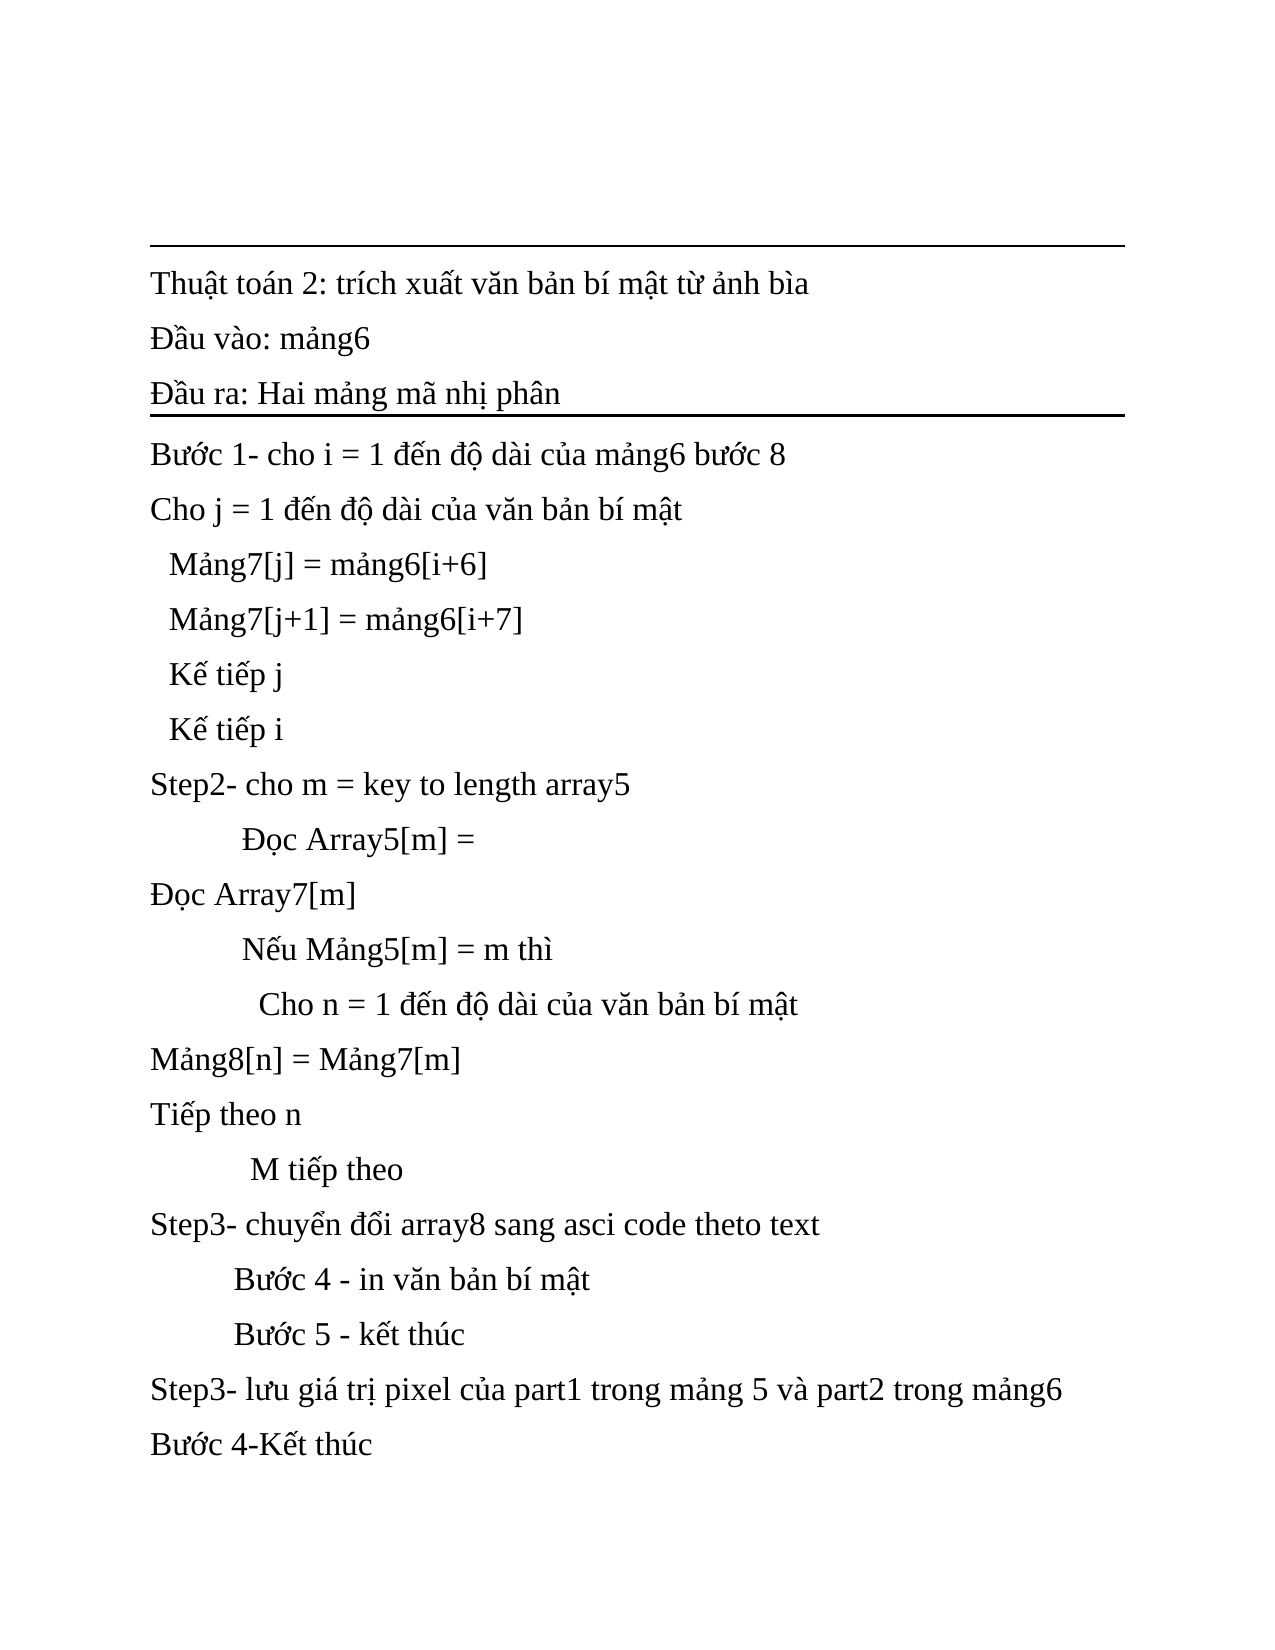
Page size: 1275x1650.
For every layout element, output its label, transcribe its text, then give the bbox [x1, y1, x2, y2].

text Step3- chuyển đổi array8 sang asci code theto text [150, 1204, 1125, 1242]
text Đầu ra: Hai mảng mã nhị phân [150, 374, 1125, 414]
text Đầu vào: mảng6 [150, 319, 1125, 357]
text Bước 5 - kết thúc [150, 1314, 1125, 1352]
text Kế tiếp i [169, 709, 1125, 747]
text Mảng8[n] = Mảng7[m] [150, 1039, 1125, 1077]
text M tiếp theo [150, 1149, 1125, 1187]
text Cho j = 1 đến độ dài của văn bản bí mật [150, 489, 1125, 527]
text Nếu Mảng5[m] = m thì [150, 929, 1125, 967]
text Tiếp theo n [150, 1094, 1125, 1132]
text Bước 4 - in văn bản bí mật [150, 1259, 1125, 1297]
text Bước 1- cho i = 1 đến độ dài của mảng6 bước 8 [150, 434, 1125, 472]
text Đọc Array7[m] [150, 874, 1125, 912]
text Đọc Array5[m] = [150, 819, 1125, 857]
text Thuật toán 2: trích xuất văn bản bí mật từ ảnh bìa [150, 264, 1125, 302]
text Cho n = 1 đến độ dài của văn bản bí mật [150, 984, 1125, 1022]
text Mảng7[j] = mảng6[i+6] [169, 544, 1125, 582]
text Kế tiếp j [169, 654, 1125, 692]
text Step3- lưu giá trị pixel của part1 trong mảng 5 và part2 trong mảng6 [150, 1369, 1125, 1407]
text Step2- cho m = key to length array5 [150, 764, 1125, 802]
text Mảng7[j+1] = mảng6[i+7] [169, 599, 1125, 637]
text Bước 4-Kết thúc [150, 1424, 1125, 1462]
